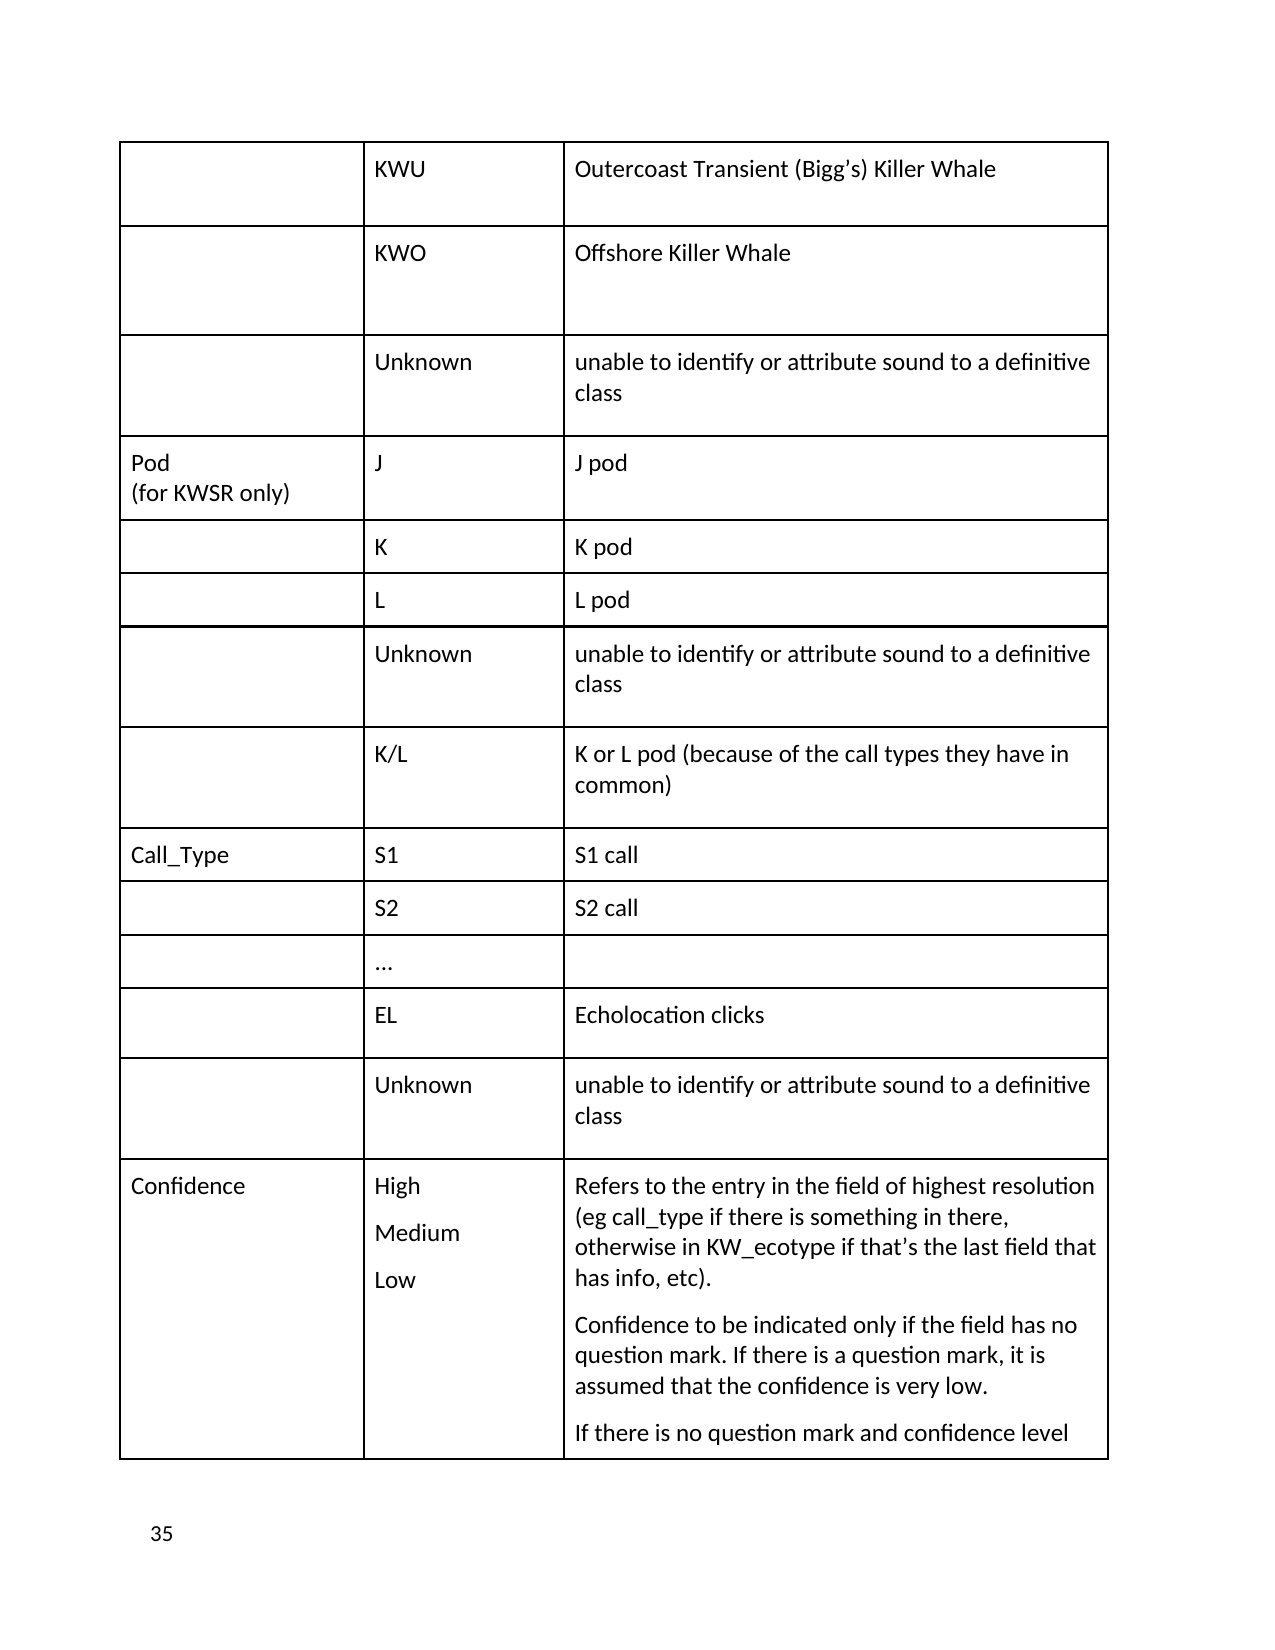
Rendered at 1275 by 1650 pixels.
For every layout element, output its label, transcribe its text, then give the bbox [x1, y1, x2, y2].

table_cell Unknown [365, 628, 563, 726]
table_cell [121, 989, 363, 1057]
table_cell Pod (for KWSR only) [121, 437, 363, 518]
table_cell ... [365, 936, 563, 987]
table_cell [121, 936, 363, 987]
table_cell [121, 227, 363, 334]
table_cell KWO [365, 227, 563, 334]
table_cell High Medium Low [365, 1160, 563, 1458]
table_cell [121, 628, 363, 726]
table_cell [121, 336, 363, 434]
table_cell Echolocation clicks [565, 989, 1107, 1057]
table_cell unable to identify or attribute sound to a definitive class [565, 1059, 1107, 1158]
table_cell J [365, 437, 563, 518]
table_cell [565, 936, 1107, 987]
table_cell [121, 728, 363, 827]
table_cell KWU [365, 143, 563, 225]
table_cell [121, 1059, 363, 1158]
table_cell S2 [365, 882, 563, 933]
table_cell L pod [565, 574, 1107, 625]
table_cell [121, 574, 363, 625]
table_cell L [365, 574, 563, 625]
table_cell J pod [565, 437, 1107, 518]
table_cell Unknown [365, 336, 563, 434]
table_cell Confidence [121, 1160, 363, 1458]
table_cell [121, 143, 363, 225]
table_cell [121, 521, 363, 572]
table_cell K pod [565, 521, 1107, 572]
table_cell K or L pod (because of the call types they have in common) [565, 728, 1107, 827]
table_cell K [365, 521, 563, 572]
table_cell K/L [365, 728, 563, 827]
table_cell EL [365, 989, 563, 1057]
table_cell Unknown [365, 1059, 563, 1158]
table_cell S2 call [565, 882, 1107, 933]
table_cell Outercoast Transient (Bigg’s) Killer Whale [565, 143, 1107, 225]
table_cell Call_Type [121, 829, 363, 880]
table_cell unable to identify or attribute sound to a definitive class [565, 628, 1107, 726]
table_cell [121, 882, 363, 933]
table_cell S1 call [565, 829, 1107, 880]
table_cell Offshore Killer Whale [565, 227, 1107, 334]
table_cell unable to identify or attribute sound to a definitive class [565, 336, 1107, 434]
table_cell S1 [365, 829, 563, 880]
